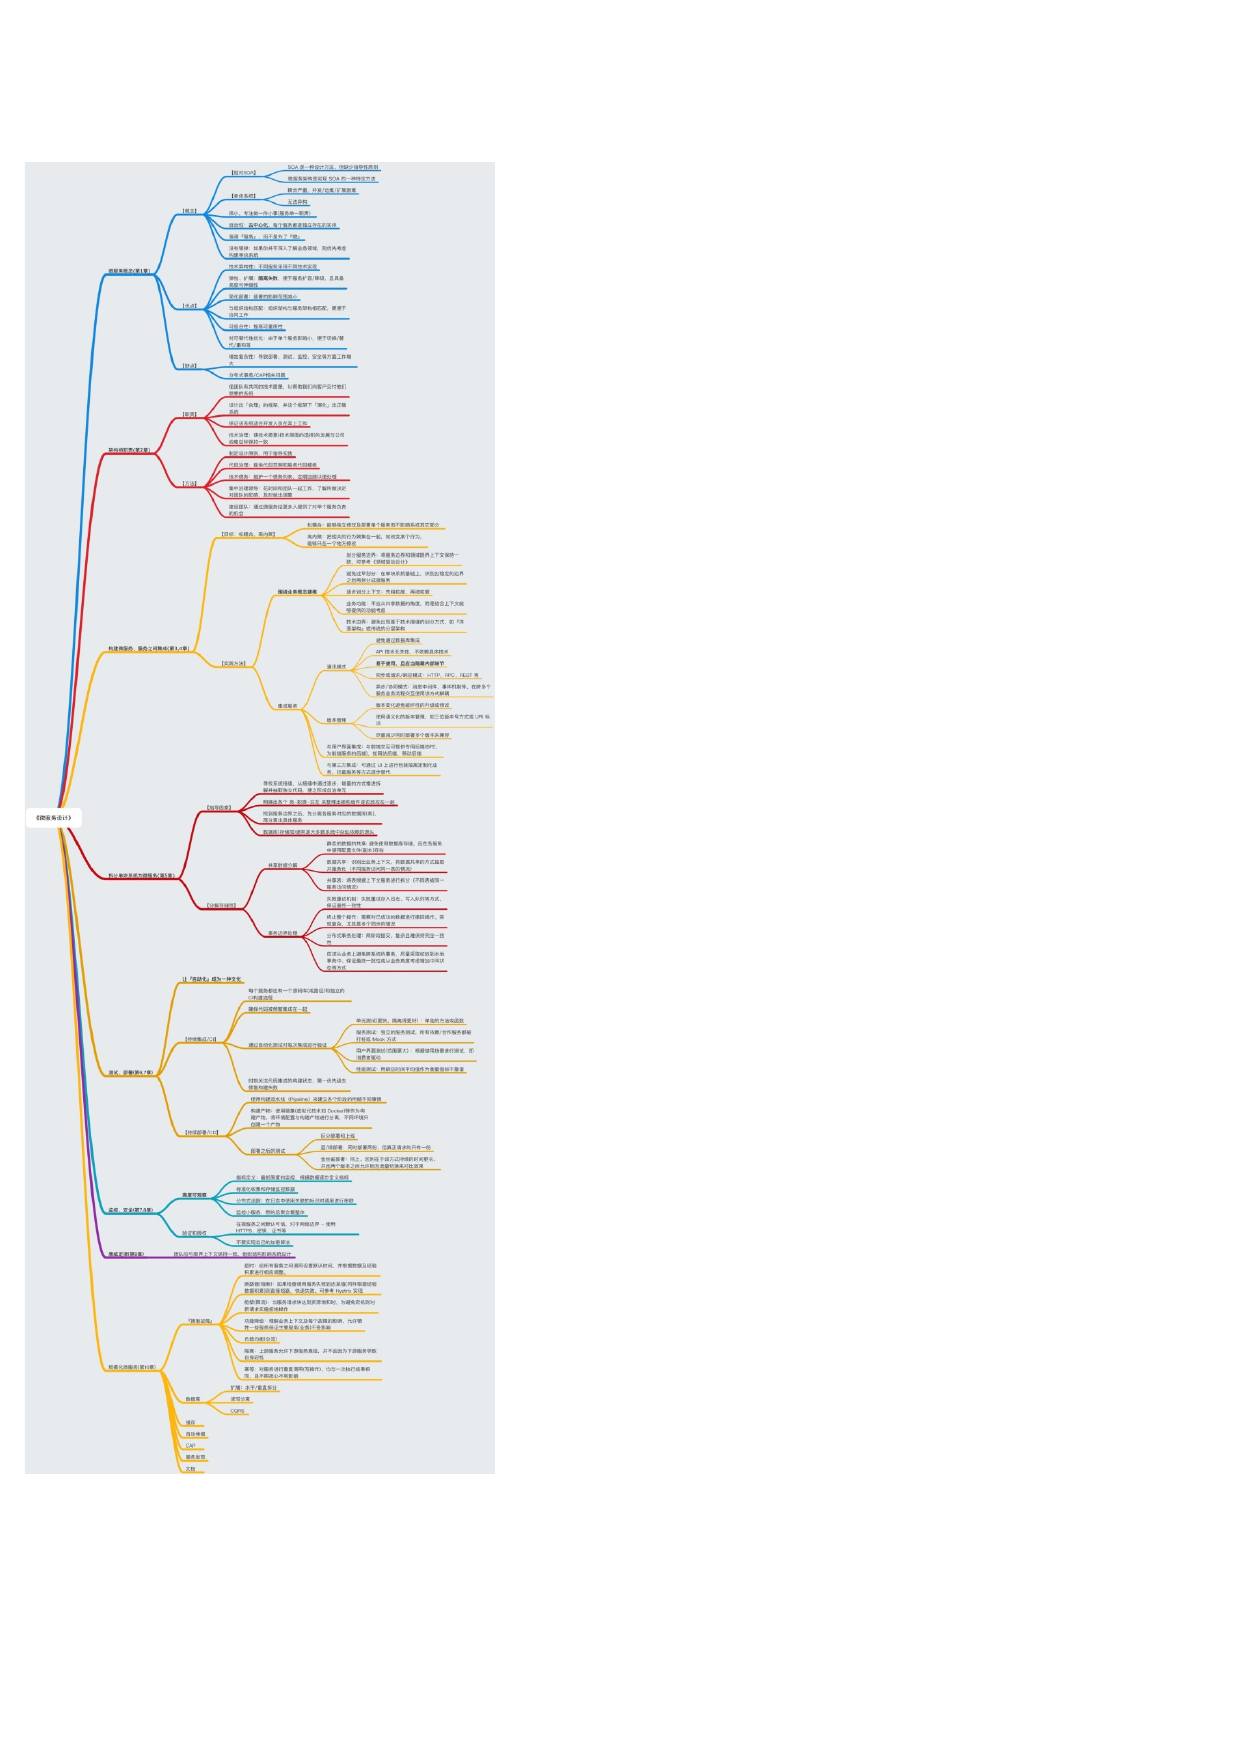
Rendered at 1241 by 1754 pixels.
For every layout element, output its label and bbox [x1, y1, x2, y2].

picture [24, 162, 495, 1474]
